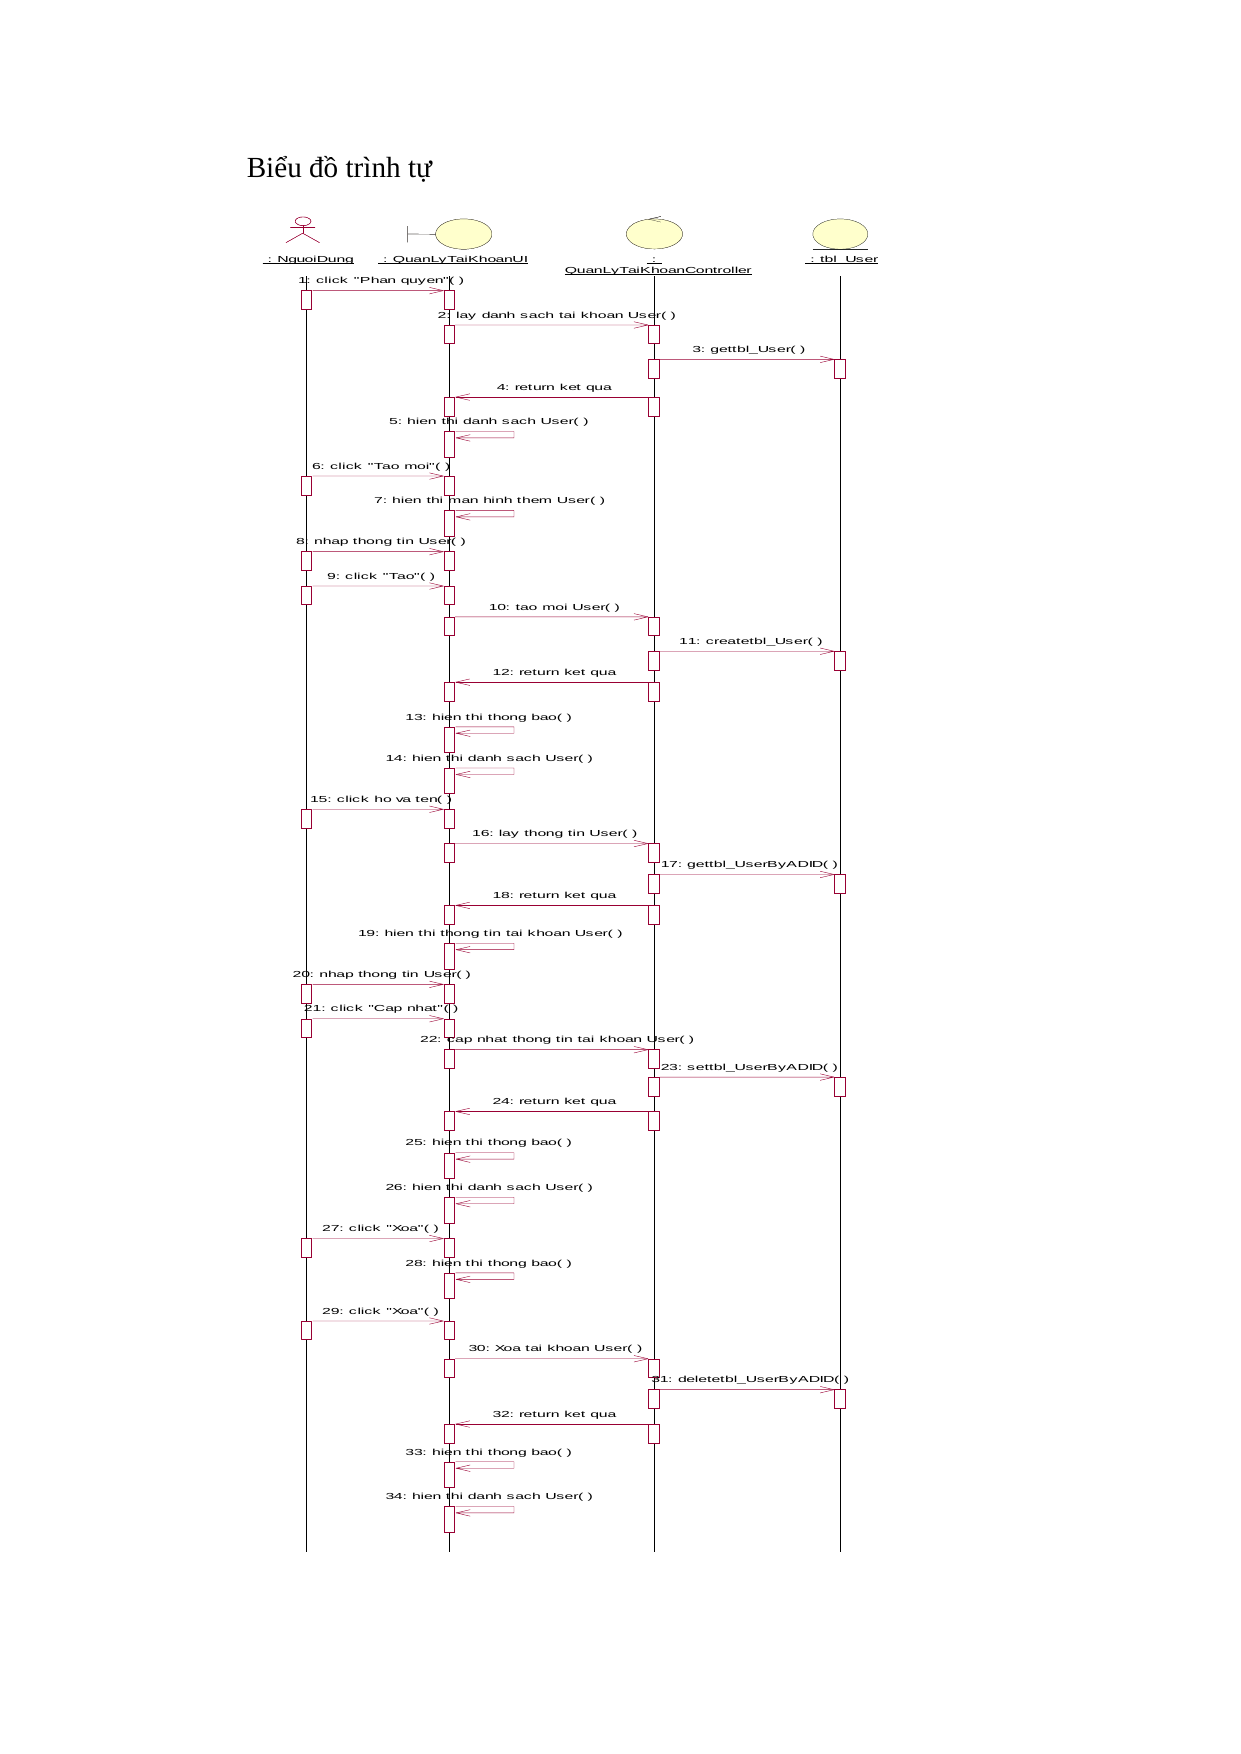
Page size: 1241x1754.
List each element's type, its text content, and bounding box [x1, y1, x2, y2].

text Biểu đồ trình tự [187, 150, 1053, 183]
